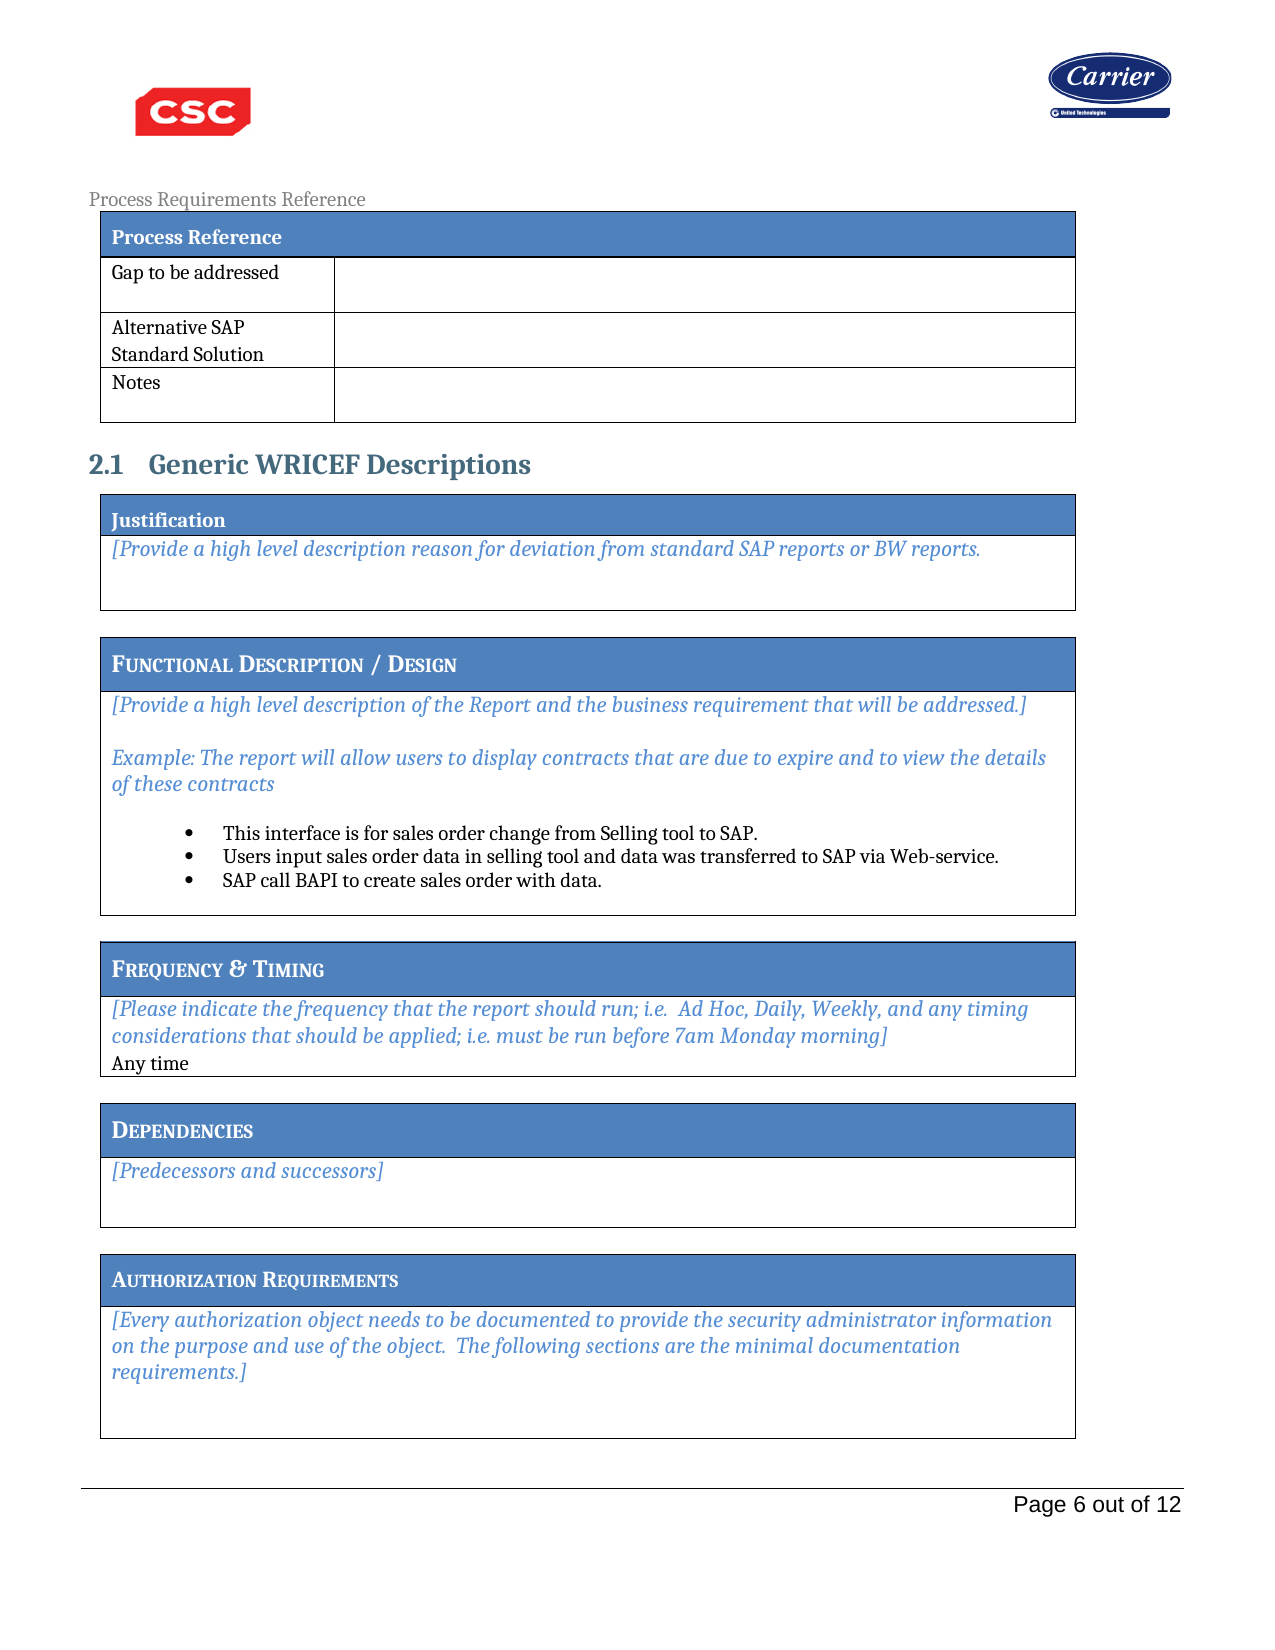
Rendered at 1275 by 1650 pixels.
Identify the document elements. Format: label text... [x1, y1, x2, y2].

picture [88, 70, 302, 151]
table_header Dependencies [101, 1104, 1075, 1157]
table_cell Alternative SAP Standard Solution [101, 313, 334, 367]
table_cell [335, 258, 1075, 312]
table_cell [Predecessors and successors] [101, 1158, 1075, 1227]
table_cell [Provide a high level description reason for deviation from standard SAP reports or BW reports. [101, 536, 1075, 610]
subtitle Process Requirements Reference [89, 187, 1192, 211]
table_cell [Please indicate the frequency that the report should run; i.e. Ad Hoc, Daily, Weekly, and any timing considerations that should be applied; i.e. must be run before 7am Monday morning] Any time [101, 997, 1075, 1076]
table_cell [Every authorization object needs to be documented to provide the security administrator information on the purpose and use of the object. The following sections are the minimal documentation requirements.] [101, 1307, 1075, 1438]
table_cell Gap to be addressed [101, 258, 334, 312]
table_header Justification [101, 495, 1075, 535]
table_header Process Reference [101, 212, 1075, 256]
table_cell [335, 313, 1075, 367]
table_header Authorization Requirements [101, 1255, 1075, 1306]
subtitle Generic WRICEF Descriptions [89, 448, 1192, 482]
table_cell Notes [101, 368, 334, 422]
table_header Frequency & Timing [101, 943, 1075, 996]
table_header Functional Description / Design [101, 638, 1075, 691]
table_cell [Provide a high level description of the Report and the business requirement that will be addressed.] Example: The report will allow users to display contracts that are due to expire and to view the details of these contracts This interface is for sales order change from Selling tool to SAP. Users input sales order data in selling tool and data was transferred to SAP via Web-service. SAP call BAPI to create sales order with data. [101, 692, 1075, 914]
table_cell [335, 368, 1075, 422]
picture [1048, 52, 1172, 118]
